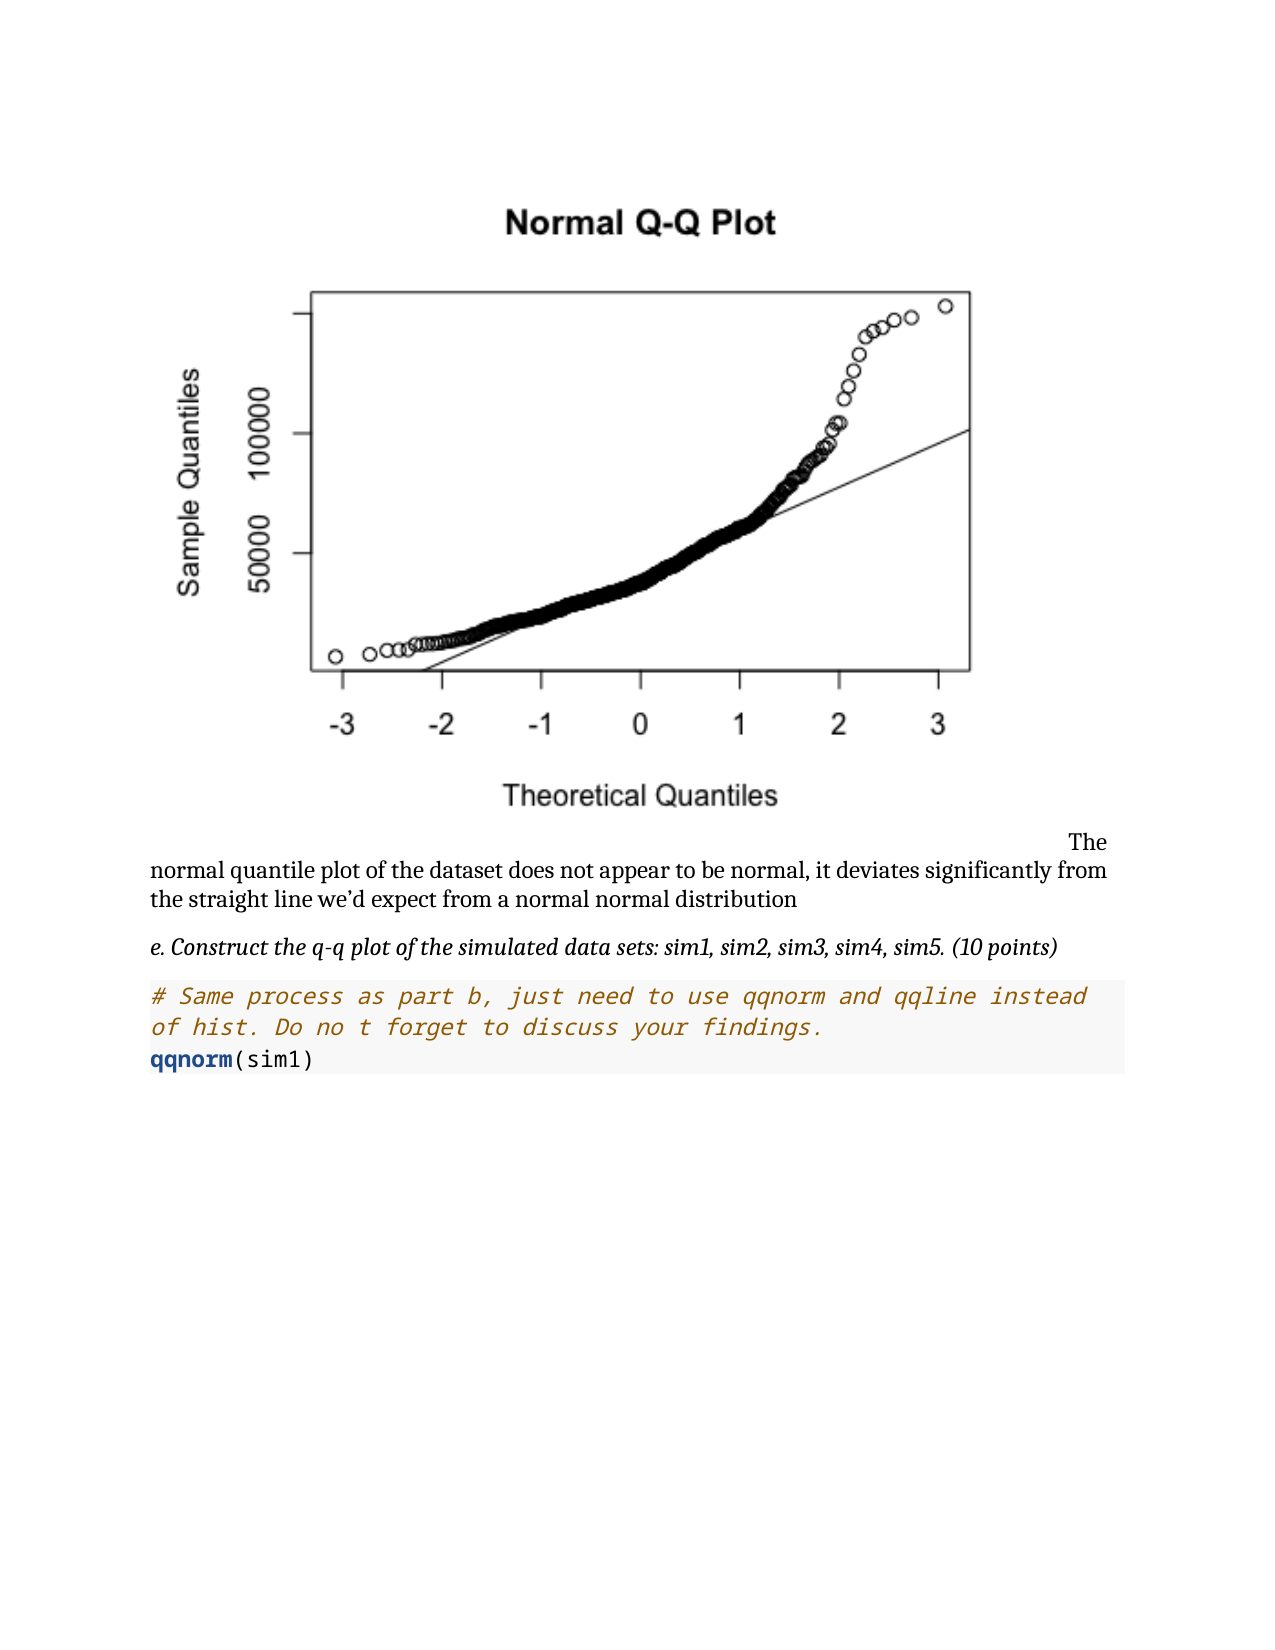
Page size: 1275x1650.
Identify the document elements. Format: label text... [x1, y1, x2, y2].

picture [168, 150, 1044, 850]
text e. Construct the q-q plot of the simulated data sets: sim1, sim2, sim3, sim4, sim5. (10 points) [150, 932, 1125, 961]
text # Same process as part b, just need to use qqnorm and qqline instead of hist. Do no t forget to discuss your findings. qqnorm(sim1) [150, 980, 1125, 1074]
